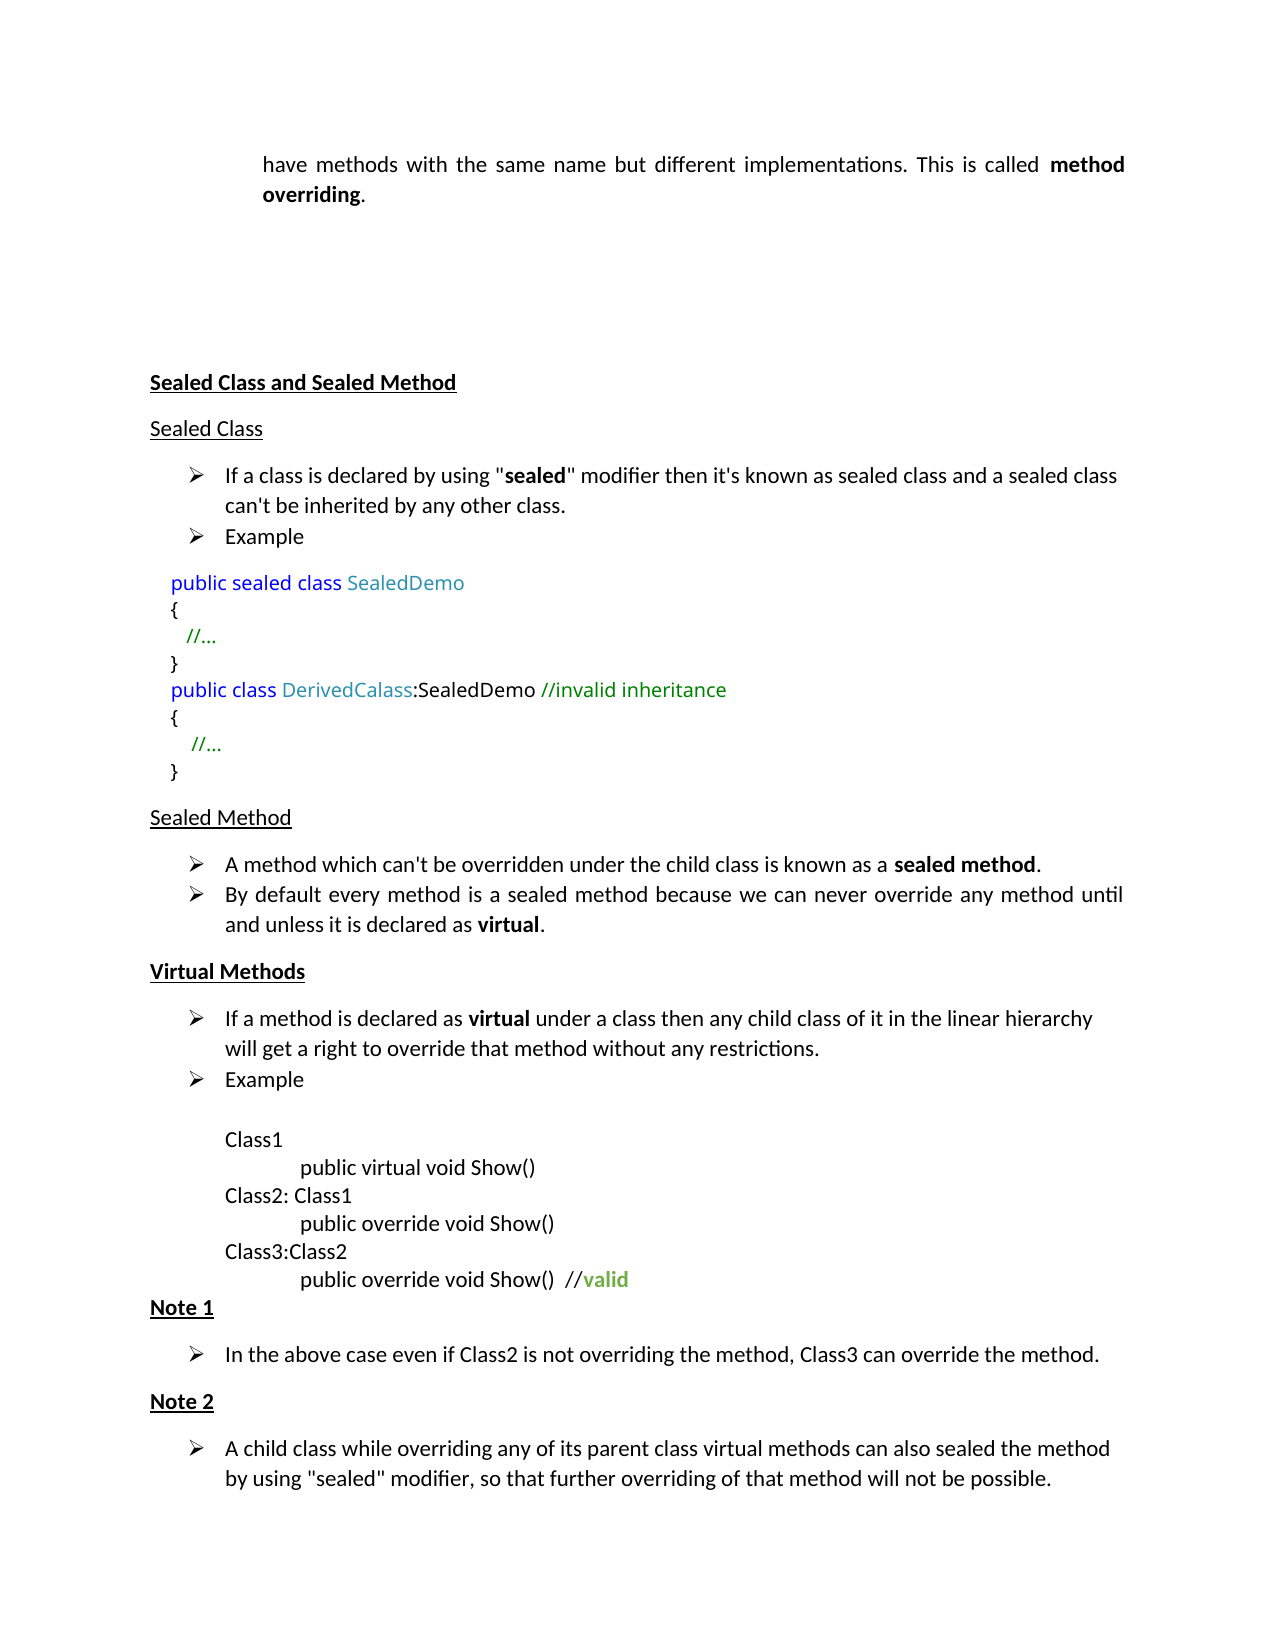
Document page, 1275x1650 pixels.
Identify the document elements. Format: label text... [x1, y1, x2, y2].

list Class1 [225, 1125, 1125, 1153]
text Note 2 [150, 1387, 1125, 1415]
list A child class while overriding any of its parent class virtual methods can also sealed the method by using "sealed" modifier, so that further overriding of that method will not be possible. [187, 1434, 1125, 1492]
text { [150, 704, 1125, 731]
list public override void Show() //valid [225, 1265, 1125, 1293]
list public override void Show() [225, 1209, 1125, 1237]
list Example [187, 1065, 1125, 1093]
text public sealed class SealedDemo [150, 569, 1125, 596]
subtitle Virtual Methods [150, 957, 1125, 986]
text Note 1 [150, 1293, 1125, 1321]
text } [150, 758, 1125, 784]
text } [150, 650, 1125, 677]
text //... [150, 731, 1125, 758]
list Class2: Class1 [225, 1181, 1125, 1209]
list If a class is declared by using "sealed" modifier then it's known as sealed class and a sealed class can't be inherited by any other class. [187, 461, 1125, 520]
subtitle Sealed Class and Sealed Method [150, 368, 1125, 396]
list In the above case even if Class2 is not overriding the method, Class3 can override the method. [187, 1340, 1125, 1368]
text Sealed Class [150, 414, 1125, 443]
list By default every method is a sealed method because we can never override any method until and unless it is declared as virtual. [187, 880, 1125, 939]
text { [150, 596, 1125, 623]
text public class DerivedCalass:SealedDemo //invalid inheritance [150, 677, 1125, 704]
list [225, 150, 1125, 208]
list A method which can't be overridden under the child class is known as a sealed method. [187, 850, 1125, 878]
list Example [187, 522, 1125, 550]
list Class3:Class2 [225, 1237, 1125, 1265]
text //... [150, 623, 1125, 650]
list If a method is declared as virtual under a class then any child class of it in the linear hierarchy will get a right to override that method without any restrictions. [187, 1004, 1125, 1063]
list public virtual void Show() [225, 1153, 1125, 1181]
text Sealed Method [150, 803, 1125, 831]
